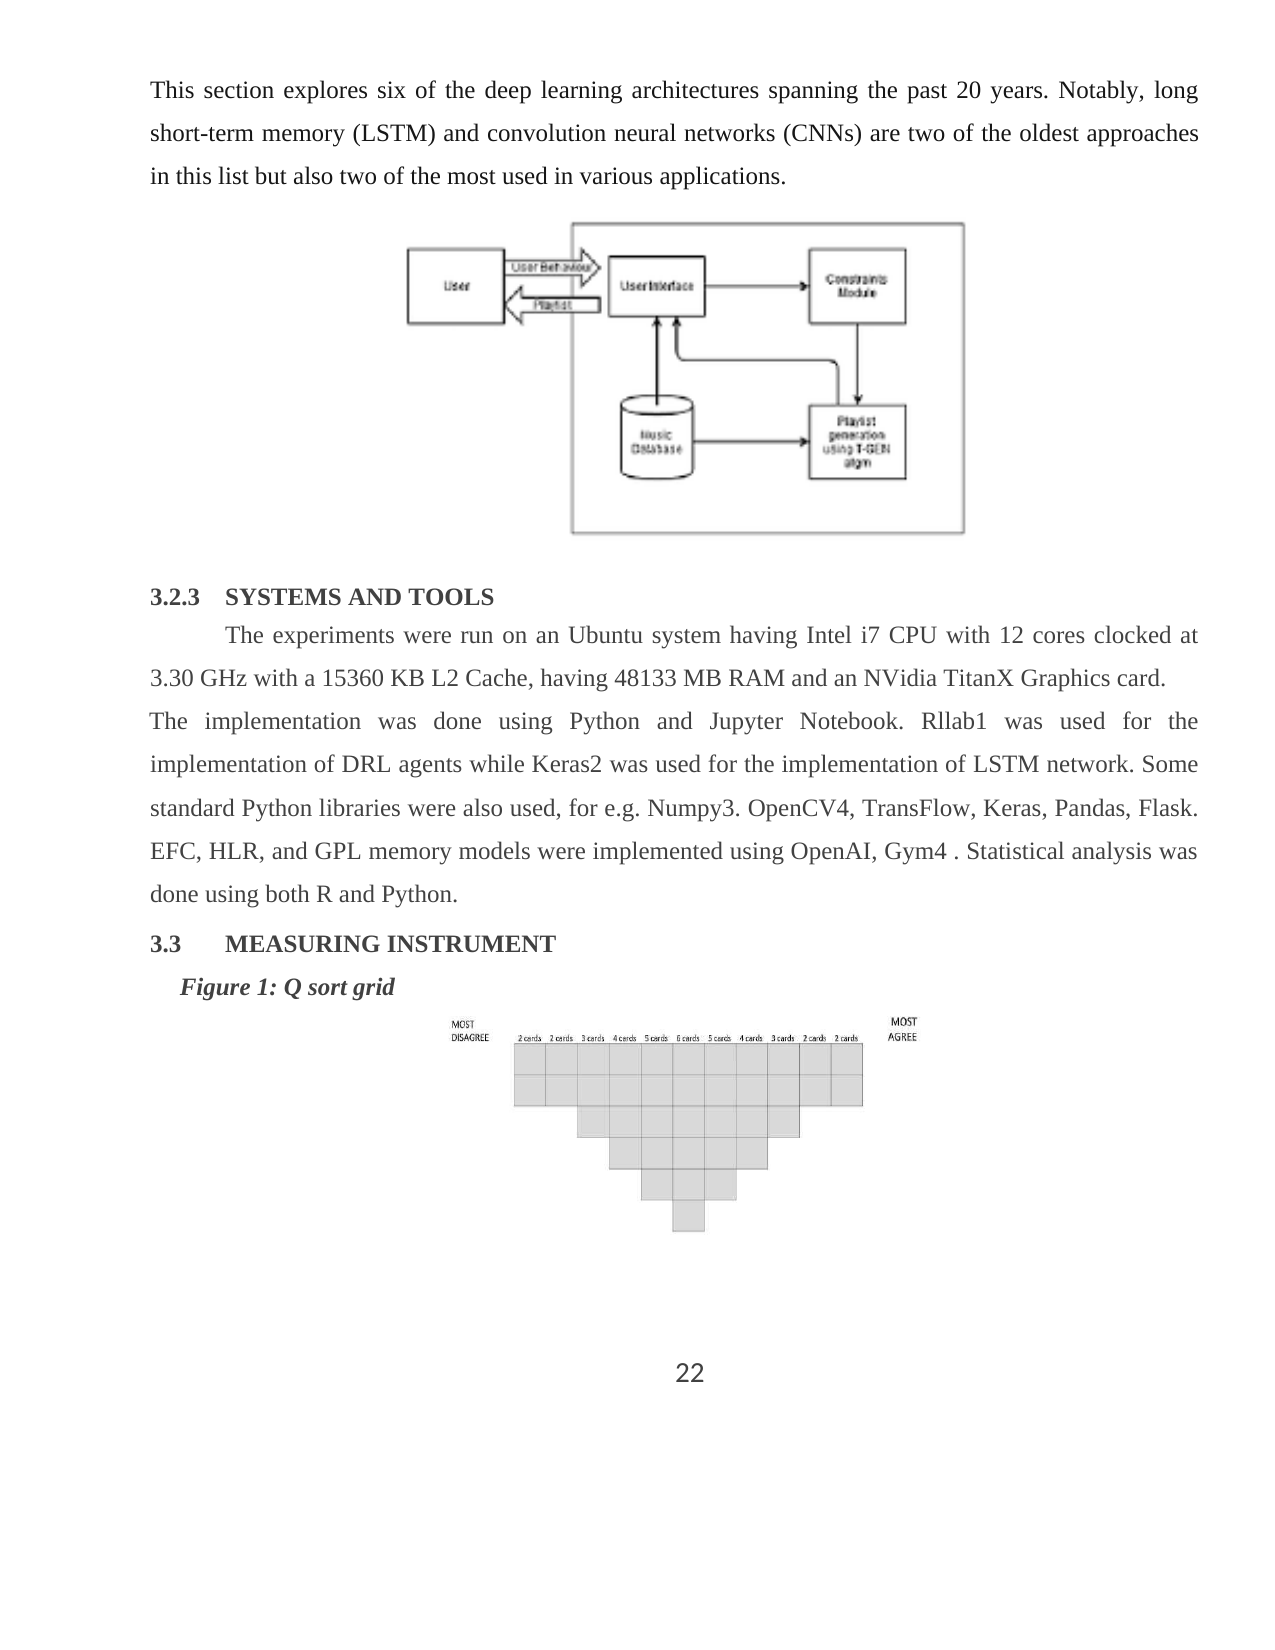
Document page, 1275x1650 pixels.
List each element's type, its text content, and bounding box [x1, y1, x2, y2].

picture [437, 1001, 932, 1295]
text 3.2.3 SYSTEMS AND TOOLS [150, 582, 1200, 611]
picture [372, 204, 997, 555]
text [150, 75, 1200, 190]
text Figure 1: Q sort grid [179, 972, 1200, 1001]
text The experiments were run on an Ubuntu system having Intel i7 CPU with 12 cores clocked at 3.30 GHz with a 15360 KB L2 Cache, having 48133 MB RAM and an NVidia TitanX Graphics card. [150, 620, 1200, 692]
text 3.3 MEASURING INSTRUMENT [150, 929, 1200, 958]
text The implementation was done using Python and Jupyter Notebook. Rllab1 was used for the implementation of DRL agents while Keras2 was used for the implementation of LSTM network. Some standard Python libraries were also used, for e.g. Numpy3. OpenCV4, TransFlow, Keras, Pandas, Flask. EFC, HLR, and GPL memory models were implemented using OpenAI, Gym4 . Statistical analysis was done using both R and Python. [149, 706, 1200, 908]
